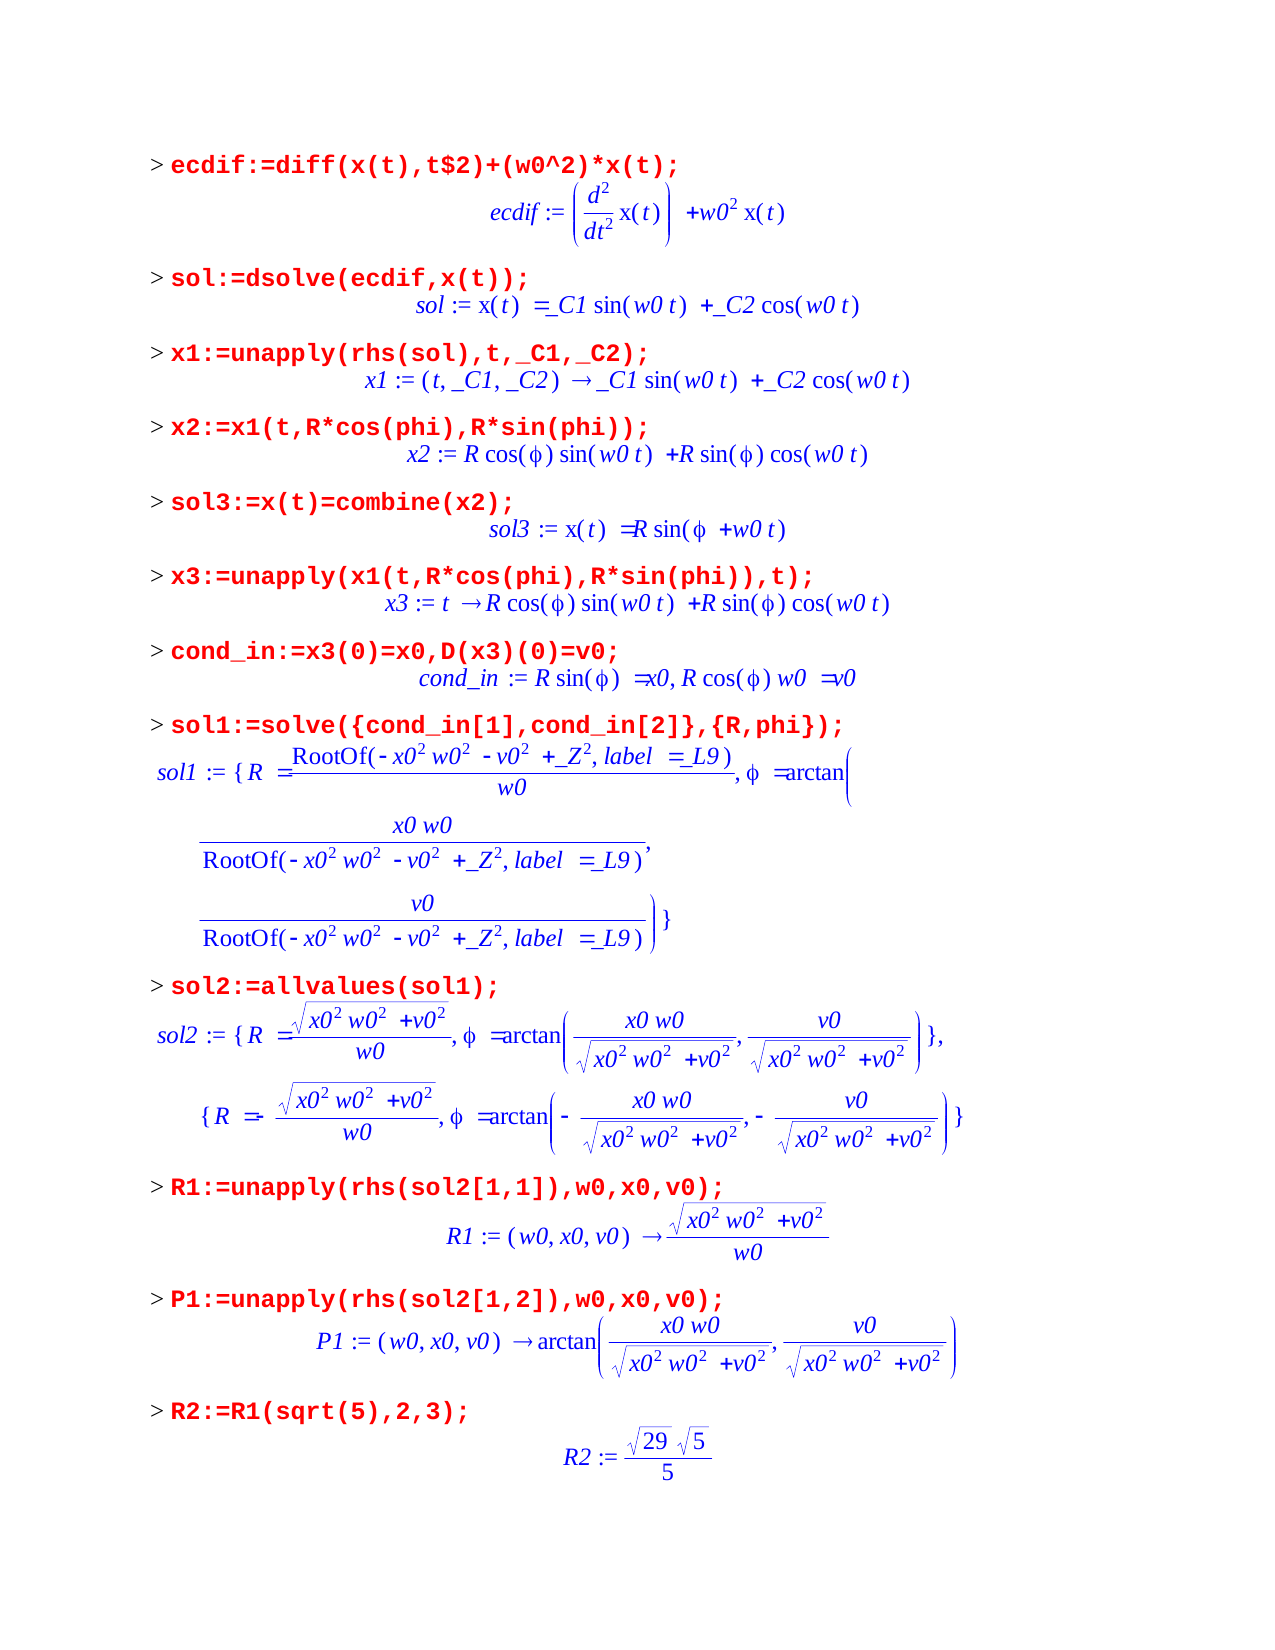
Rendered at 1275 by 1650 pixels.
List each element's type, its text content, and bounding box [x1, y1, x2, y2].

text > sol3:=x(t)=combine(x2); [150, 487, 1125, 518]
text > ecdif:=diff(x(t),t$2)+(w0^2)*x(t); [150, 150, 1125, 181]
text > x2:=x1(t,R*cos(phi),R*sin(phi)); [150, 412, 1125, 443]
text > x3:=unapply(x1(t,R*cos(phi),R*sin(phi)),t); [150, 561, 1125, 592]
text > R2:=R1(sqrt(5),2,3); [150, 1396, 1125, 1427]
text > P1:=unapply(rhs(sol2[1,2]),w0,x0,v0); [150, 1284, 1125, 1314]
text > sol:=dsolve(ecdif,x(t)); [150, 263, 1125, 294]
text > sol1:=solve({cond_in[1],cond_in[2]},{R,phi}); [150, 710, 1125, 741]
text > x1:=unapply(rhs(sol),t,_C1,_C2); [150, 338, 1125, 369]
text > sol2:=allvalues(sol1); [150, 971, 1125, 1002]
text > cond_in:=x3(0)=x0,D(x3)(0)=v0; [150, 636, 1125, 667]
text > R1:=unapply(rhs(sol2[1,1]),w0,x0,v0); [150, 1172, 1125, 1203]
